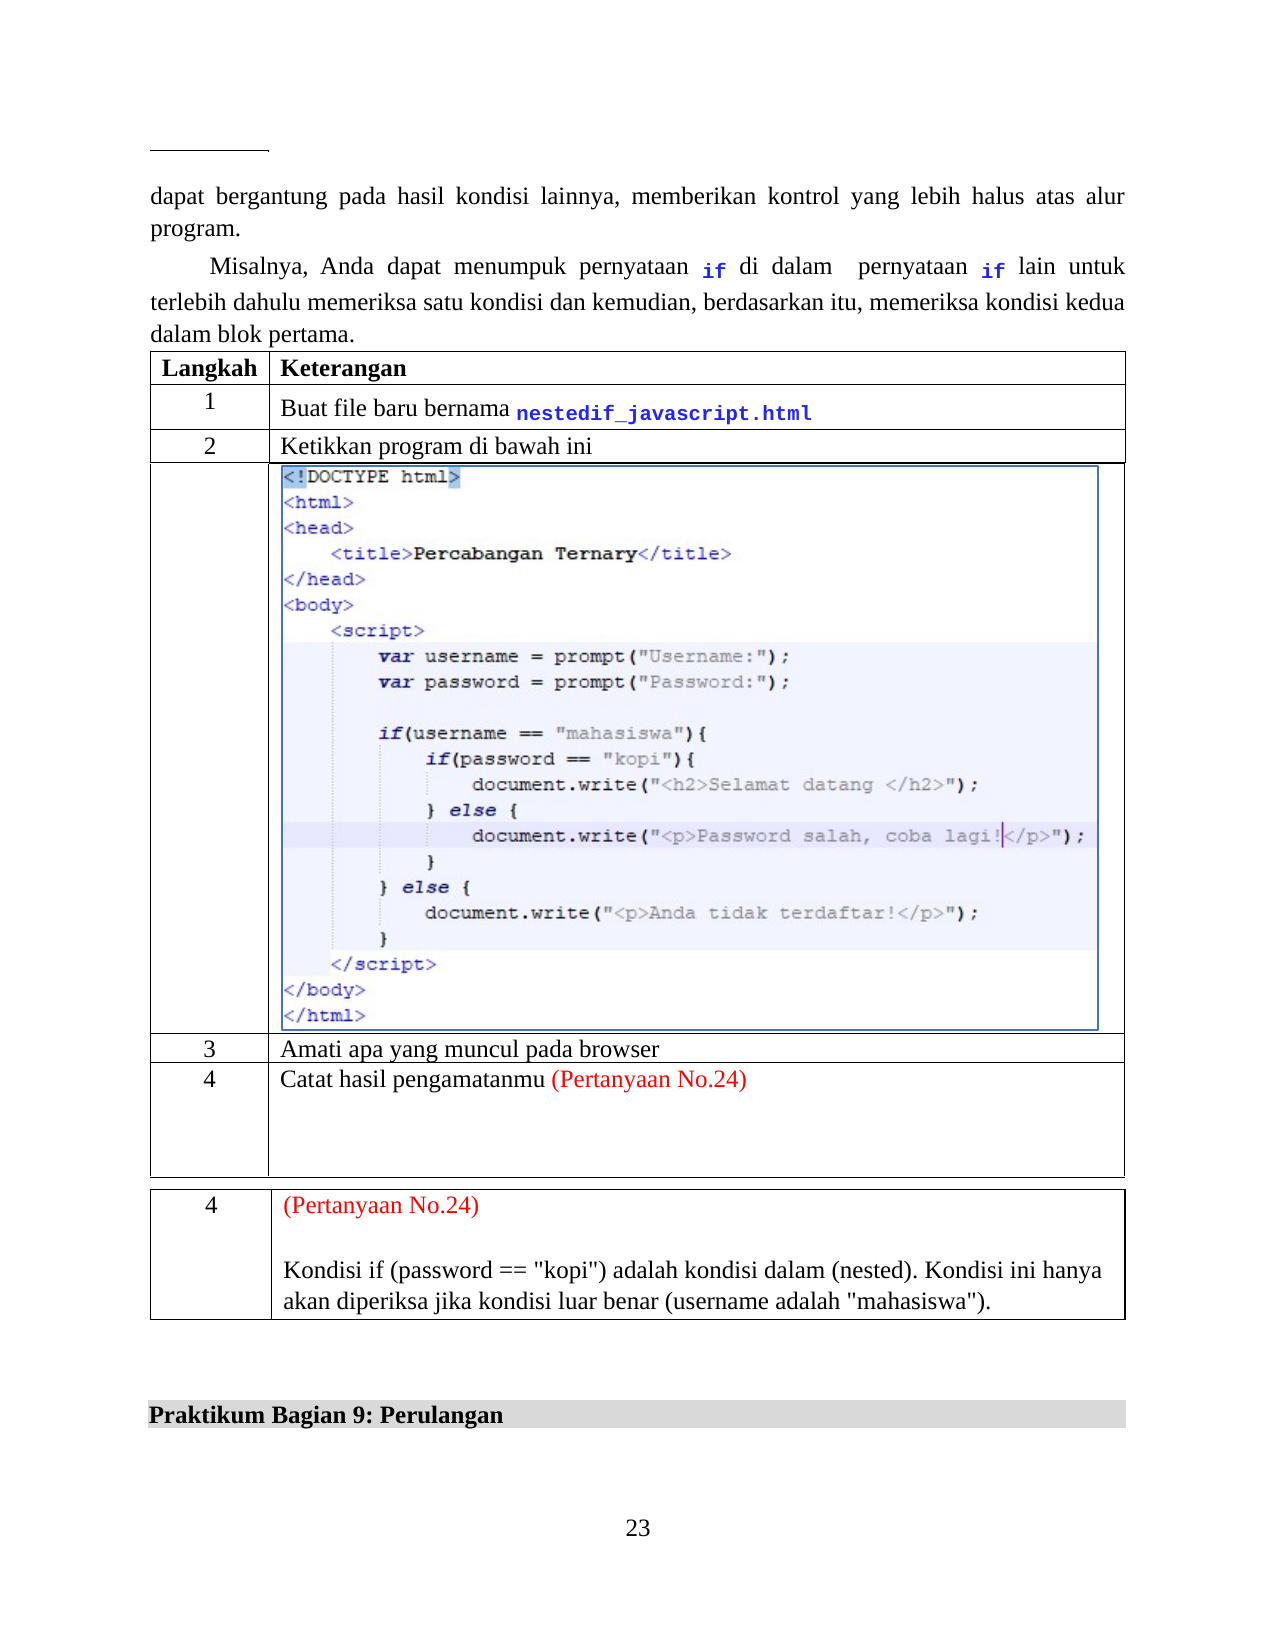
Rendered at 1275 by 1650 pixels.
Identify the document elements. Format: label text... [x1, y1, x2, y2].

table_header Langkah [151, 352, 269, 384]
table_header Keterangan [270, 352, 1125, 384]
table_cell Buat file baru bernama nestedif_javascript.html [270, 385, 1125, 429]
picture [283, 467, 1097, 1029]
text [150, 181, 1126, 241]
table_header 4 [151, 1190, 271, 1319]
table_cell 1 [151, 385, 269, 429]
table_cell Ketikkan program di bawah ini [270, 430, 1125, 462]
text Misalnya, Anda dapat menumpuk pernyataan if di dalam pernyataan if lain untuk terlebih dahulu memeriksa satu kondisi dan kemudian, berdasarkan itu, memeriksa kondisi kedua dalam blok pertama. [150, 244, 1126, 348]
table_header (Pertanyaan No.24) Kondisi if (password == "kopi") adalah kondisi dalam (nested). Kondisi ini hanya akan diperiksa jika kondisi luar benar (username adalah "mahasiswa"). [272, 1190, 1124, 1319]
subtitle Praktikum Bagian 9: Perulangan [148, 1400, 1126, 1428]
table_cell 2 [151, 430, 269, 462]
